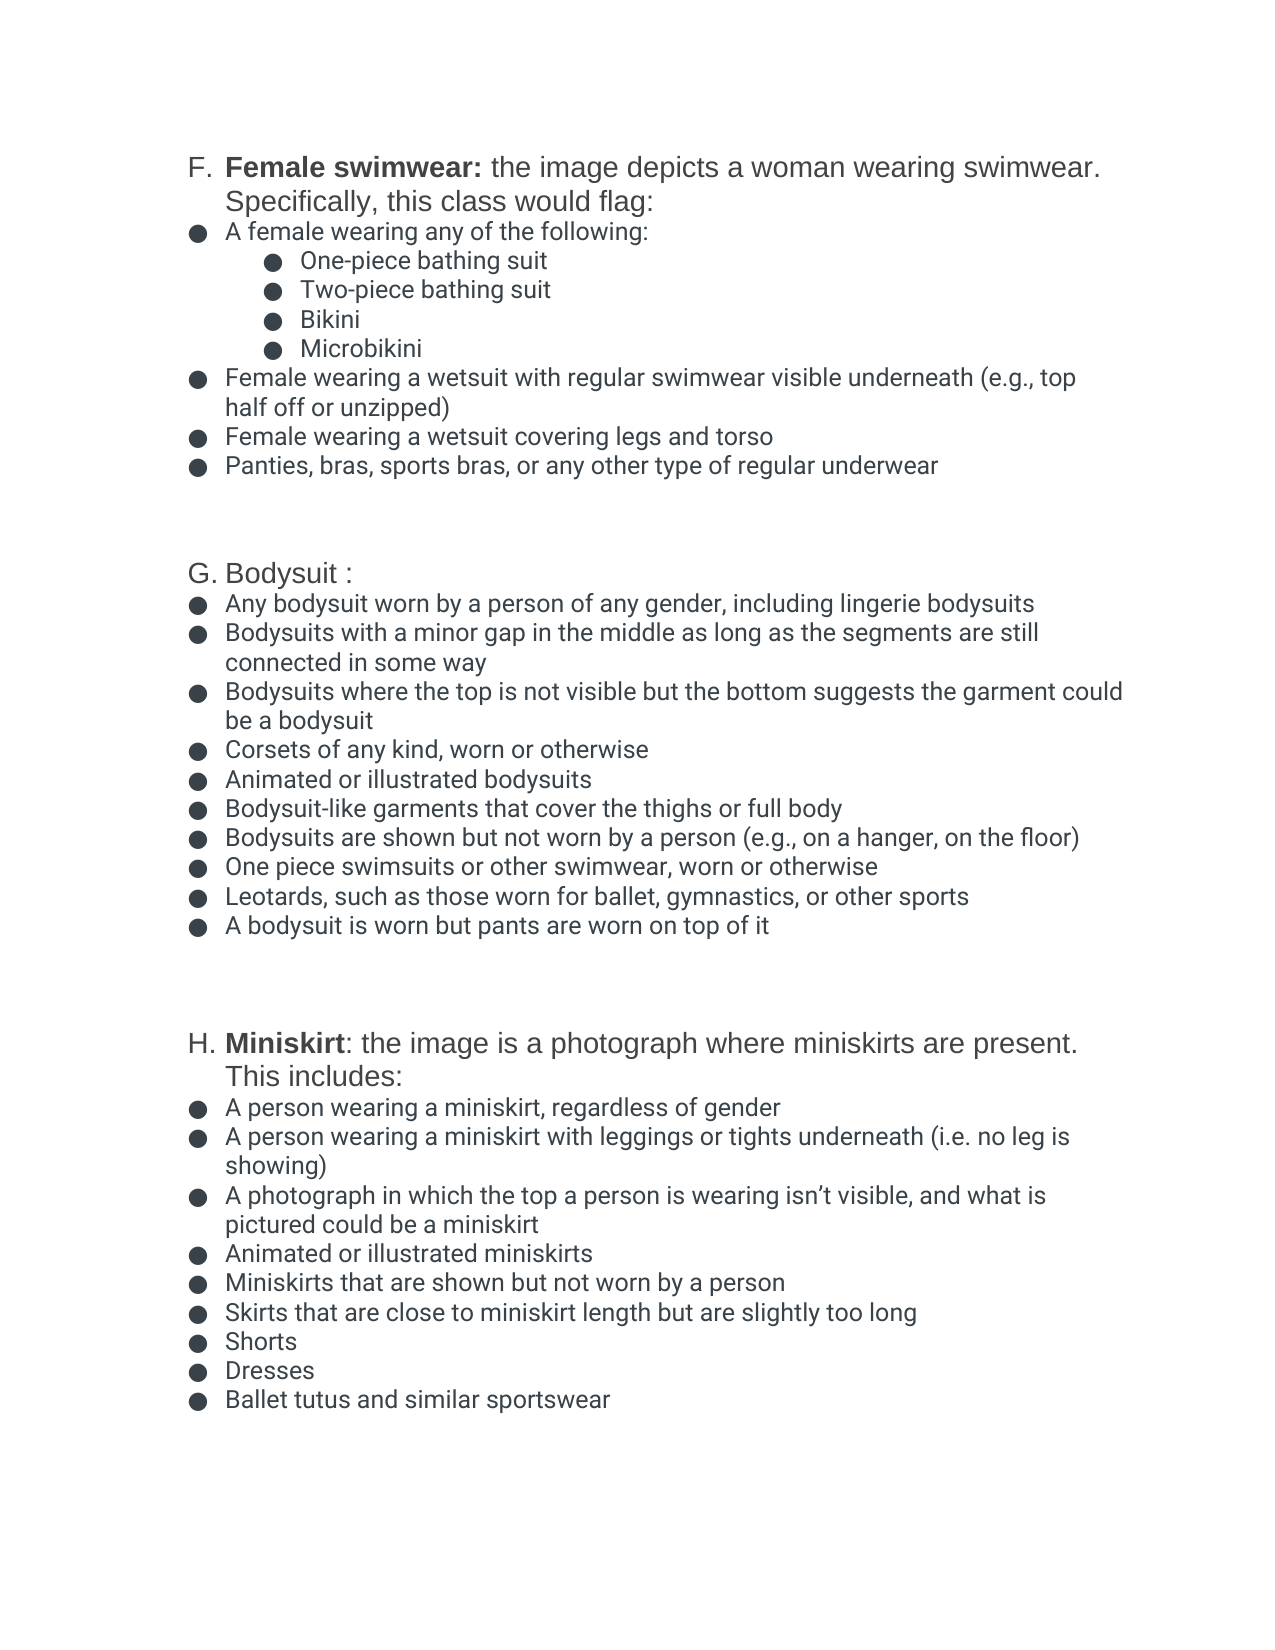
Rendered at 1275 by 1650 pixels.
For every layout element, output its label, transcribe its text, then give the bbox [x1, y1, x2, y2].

subtitle Miniskirt: the image is a photograph where miniskirts are present. This includes: [187, 1026, 1125, 1093]
list Panties, bras, sports bras, or any other type of regular underwear [187, 451, 1125, 481]
subtitle Female swimwear: the image depicts a woman wearing swimwear. Specifically, this class would flag: [187, 150, 1125, 217]
list A person wearing a miniskirt with leggings or tights underneath (i.e. no leg is showing) [187, 1122, 1125, 1181]
list Shorts [187, 1327, 1125, 1356]
list A bodysuit is worn but pants are worn on top of it [187, 911, 1125, 940]
list Microbikini [262, 334, 1125, 363]
list Bodysuits with a minor gap in the middle as long as the segments are still connected in some way [187, 618, 1125, 677]
list Dresses [187, 1356, 1125, 1386]
list Female wearing a wetsuit covering legs and torso [187, 422, 1125, 451]
list Any bodysuit worn by a person of any gender, including lingerie bodysuits [187, 589, 1125, 618]
list Leotards, such as those worn for ballet, gymnastics, or other sports [187, 882, 1125, 911]
list Female wearing a wetsuit with regular swimwear visible underneath (e.g., top half off or unzipped) [187, 363, 1125, 422]
list Animated or illustrated bodysuits [187, 765, 1125, 794]
list Miniskirts that are shown but not worn by a person [187, 1269, 1125, 1298]
list A female wearing any of the following: [187, 217, 1125, 246]
list Bodysuits where the top is not visible but the bottom suggests the garment could be a bodysuit [187, 677, 1125, 736]
list A person wearing a miniskirt, regardless of gender [187, 1093, 1125, 1122]
subtitle Bodysuit : [187, 556, 1125, 589]
list One piece swimsuits or other swimwear, worn or otherwise [187, 853, 1125, 882]
list Bodysuits are shown but not worn by a person (e.g., on a hanger, on the floor) [187, 823, 1125, 853]
list Two-piece bathing suit [262, 276, 1125, 305]
list Bodysuit-like garments that cover the thighs or full body [187, 794, 1125, 823]
list A photograph in which the top a person is wearing isn’t visible, and what is pictured could be a miniskirt [187, 1181, 1125, 1239]
list Corsets of any kind, worn or otherwise [187, 736, 1125, 765]
list Skirts that are close to miniskirt length but are slightly too long [187, 1298, 1125, 1327]
list Animated or illustrated miniskirts [187, 1239, 1125, 1269]
list Ballet tutus and similar sportswear [187, 1386, 1125, 1415]
list One-piece bathing suit [262, 246, 1125, 276]
list Bikini [262, 305, 1125, 334]
